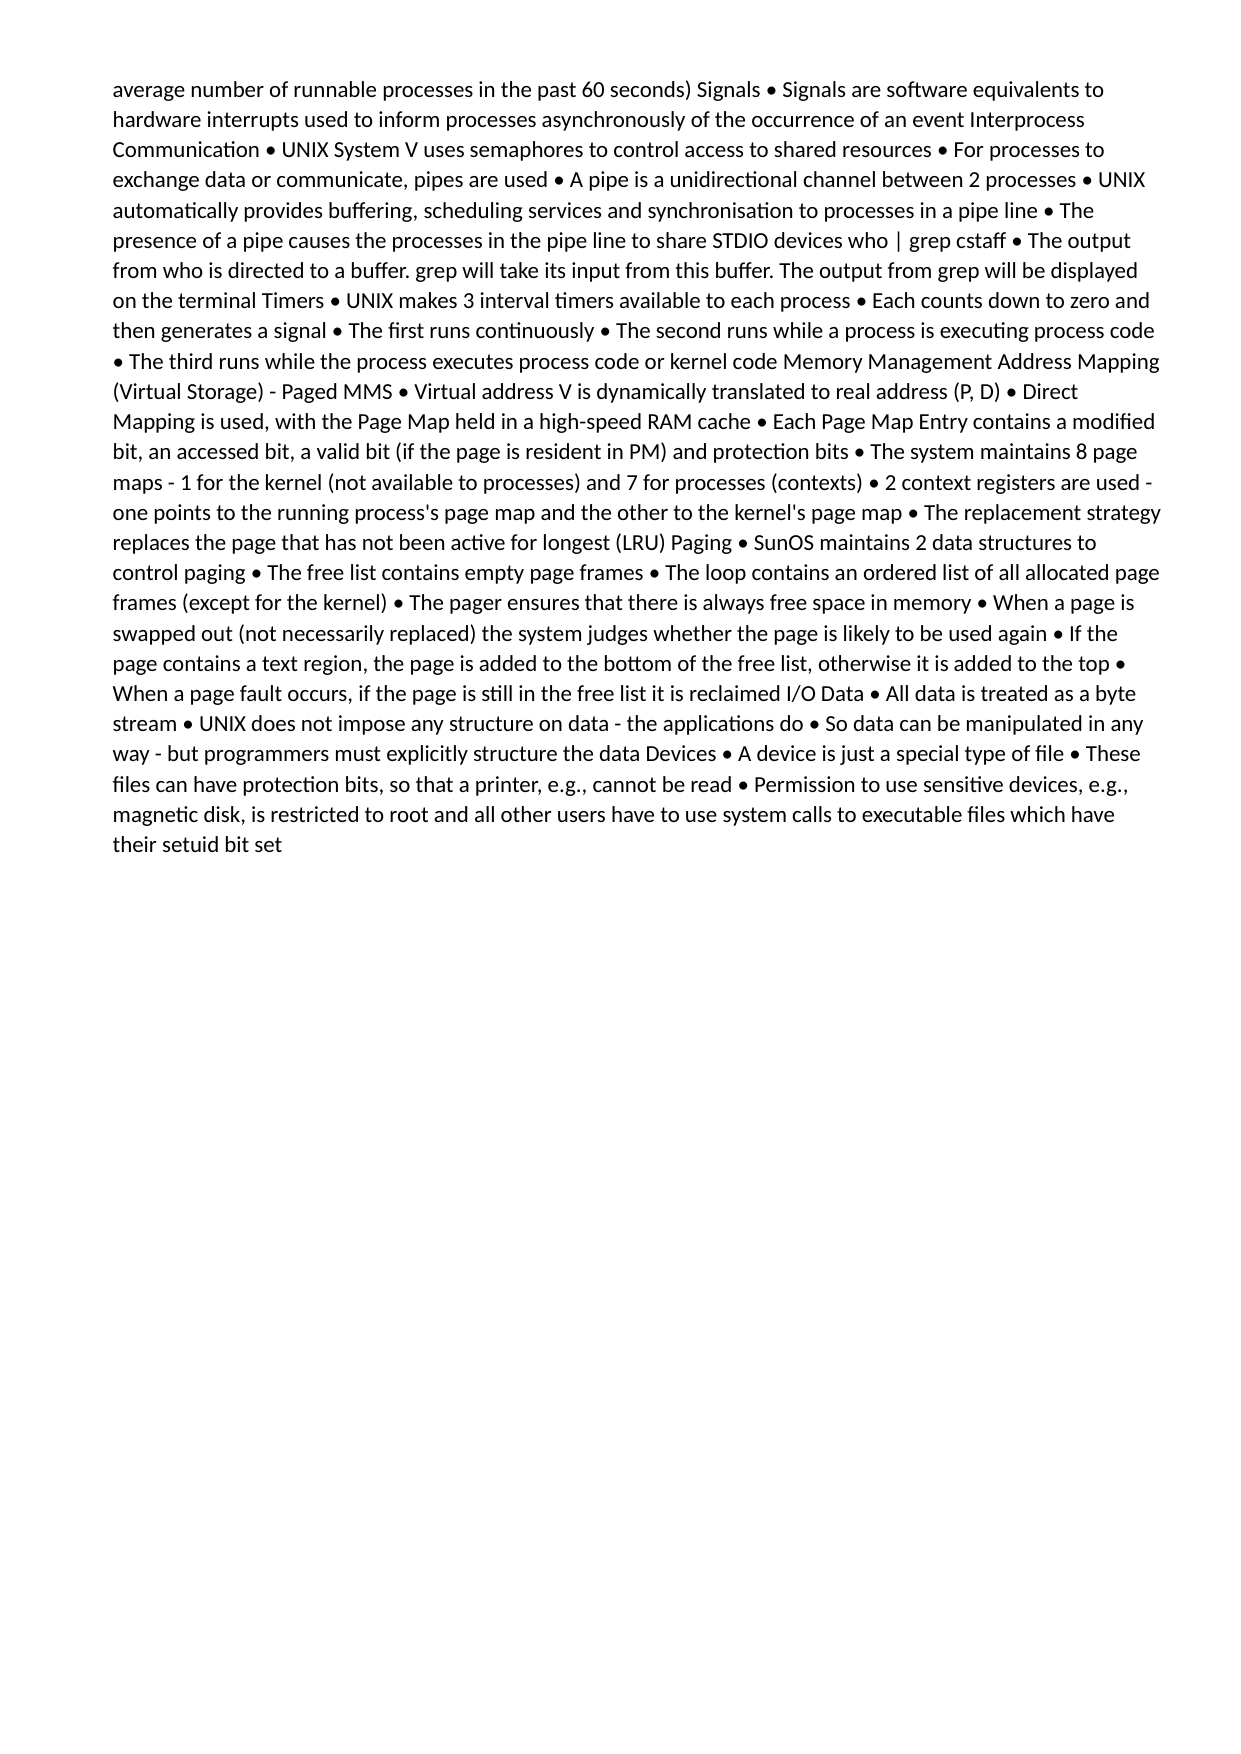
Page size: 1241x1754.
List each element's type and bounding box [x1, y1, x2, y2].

text [112, 75, 1165, 858]
